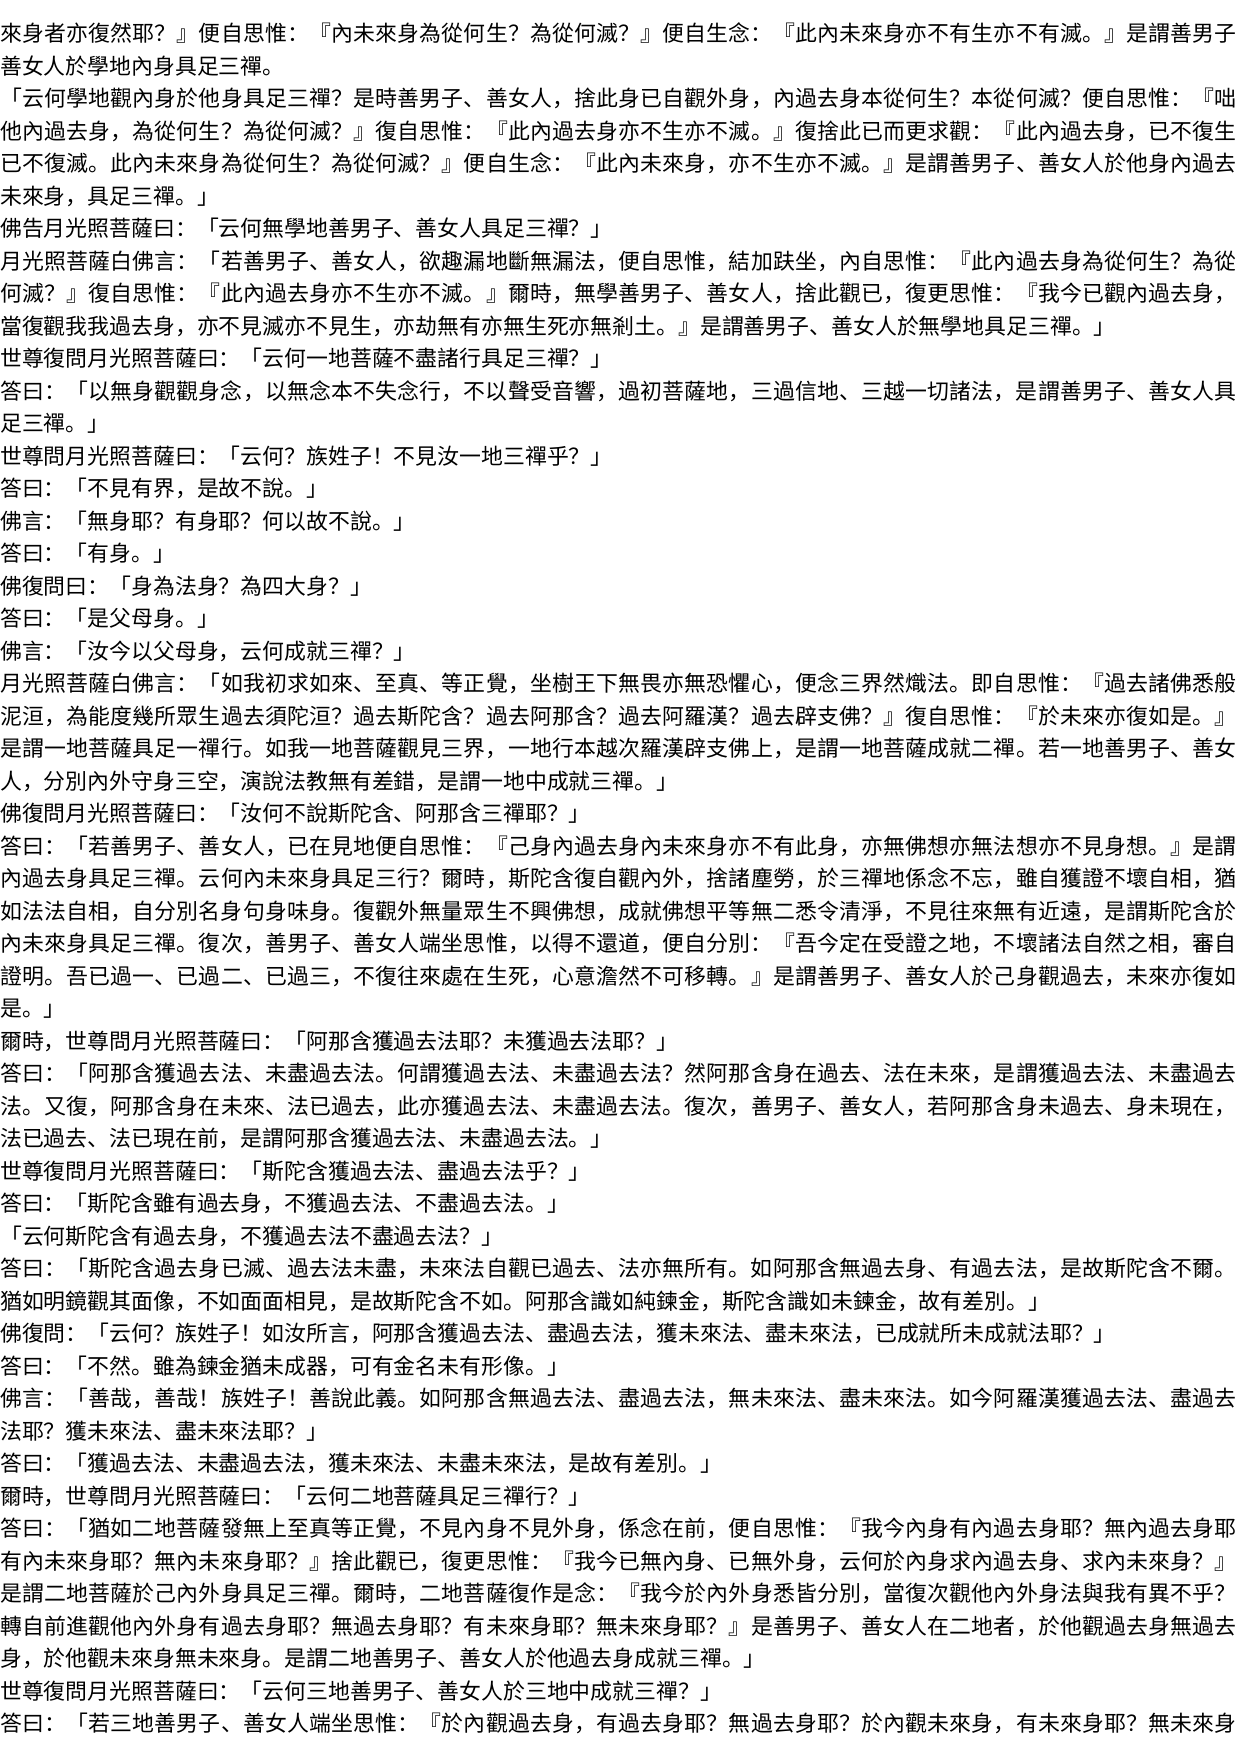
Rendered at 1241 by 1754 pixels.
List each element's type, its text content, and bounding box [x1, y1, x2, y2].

text 世尊復問月光照菩薩曰：「斯陀含獲過去法、盡過去法乎？」 [0, 1153, 1240, 1186]
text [0, 16, 1240, 81]
text 世尊問月光照菩薩曰：「云何？族姓子！不見汝一地三禪乎？」 [0, 438, 1240, 471]
text 答曰：「猶如二地菩薩發無上至真等正覺，不見內身不見外身，係念在前，便自思惟：『我今內身有內過去身耶？無內過去身耶？有內未來身耶？無內未來身耶？』捨此觀已，復更思惟：『我今已無內身、已無外身，云何於內身求內過去身、求內未來身？』是謂二地菩薩於己內外身具足三禪。爾時，二地菩薩復作是念：『我今於內外身悉皆分別，當復次觀他內外身法與我有異不乎？轉自前進觀他內外身有過去身耶？無過去身耶？有未來身耶？無未來身耶？』是善男子、善女人在二地者，於他觀過去身無過去身，於他觀未來身無未來身。是謂二地善男子、善女人於他過去身成就三禪。」 [0, 1511, 1240, 1673]
text 佛言：「汝今以父母身，云何成就三禪？」 [0, 633, 1240, 666]
text 答曰：「有身。」 [0, 536, 1240, 568]
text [0, 1706, 1240, 1738]
text 答曰：「不然。雖為鍊金猶未成器，可有金名未有形像。」 [0, 1348, 1240, 1381]
text 答曰：「是父母身。」 [0, 601, 1240, 633]
text 「云何學地觀內身於他身具足三禪？是時善男子、善女人，捨此身已自觀外身，內過去身本從何生？本從何滅？便自思惟：『咄！他內過去身，為從何生？為從何滅？』復自思惟：『此內過去身亦不生亦不滅。』復捨此已而更求觀：『此內過去身，已不復生、已不復滅。此內未來身為從何生？為從何滅？』便自生念：『此內未來身，亦不生亦不滅。』是謂善男子、善女人於他身內過去未來身，具足三禪。」 [0, 81, 1240, 211]
text 佛言：「善哉，善哉！族姓子！善說此義。如阿那含無過去法、盡過去法，無未來法、盡未來法。如今阿羅漢獲過去法、盡過去法耶？獲未來法、盡未來法耶？」 [0, 1381, 1240, 1446]
text 佛復問：「云何？族姓子！如汝所言，阿那含獲過去法、盡過去法，獲未來法、盡未來法，已成就所未成就法耶？」 [0, 1316, 1240, 1348]
text 月光照菩薩白佛言：「若善男子、善女人，欲趣漏地斷無漏法，便自思惟，結加趺坐，內自思惟：『此內過去身為從何生？為從何滅？』復自思惟：『此內過去身亦不生亦不滅。』爾時，無學善男子、善女人，捨此觀已，復更思惟：『我今已觀內過去身，當復觀我我過去身，亦不見滅亦不見生，亦劫無有亦無生死亦無剎土。』是謂善男子、善女人於無學地具足三禪。」 [0, 243, 1240, 341]
text 佛告月光照菩薩曰：「云何無學地善男子、善女人具足三禪？」 [0, 211, 1240, 243]
text 答曰：「以無身觀觀身念，以無念本不失念行，不以聲受音響，過初菩薩地，三過信地、三越一切諸法，是謂善男子、善女人具足三禪。」 [0, 373, 1240, 438]
text 答曰：「斯陀含過去身已滅、過去法未盡，未來法自觀已過去、法亦無所有。如阿那含無過去身、有過去法，是故斯陀含不爾。猶如明鏡觀其面像，不如面面相見，是故斯陀含不如。阿那含識如純鍊金，斯陀含識如未鍊金，故有差別。」 [0, 1251, 1240, 1316]
text 佛復問曰：「身為法身？為四大身？」 [0, 568, 1240, 601]
text 答曰：「斯陀含雖有過去身，不獲過去法、不盡過去法。」 [0, 1186, 1240, 1218]
text 世尊復問月光照菩薩曰：「云何三地善男子、善女人於三地中成就三禪？」 [0, 1673, 1240, 1706]
text 「云何斯陀含有過去身，不獲過去法不盡過去法？」 [0, 1218, 1240, 1251]
text 答曰：「獲過去法、未盡過去法，獲未來法、未盡未來法，是故有差別。」 [0, 1446, 1240, 1478]
text 爾時，世尊問月光照菩薩曰：「云何二地菩薩具足三禪行？」 [0, 1478, 1240, 1511]
text 爾時，世尊問月光照菩薩曰：「阿那含獲過去法耶？未獲過去法耶？」 [0, 1023, 1240, 1056]
text 答曰：「不見有界，是故不說。」 [0, 471, 1240, 503]
text 世尊復問月光照菩薩曰：「云何一地菩薩不盡諸行具足三禪？」 [0, 341, 1240, 373]
text 月光照菩薩白佛言：「如我初求如來、至真、等正覺，坐樹王下無畏亦無恐懼心，便念三界然熾法。即自思惟：『過去諸佛悉般泥洹，為能度幾所眾生過去須陀洹？過去斯陀含？過去阿那含？過去阿羅漢？過去辟支佛？』復自思惟：『於未來亦復如是。』是謂一地菩薩具足一禪行。如我一地菩薩觀見三界，一地行本越次羅漢辟支佛上，是謂一地菩薩成就二禪。若一地善男子、善女人，分別內外守身三空，演說法教無有差錯，是謂一地中成就三禪。」 [0, 666, 1240, 796]
text 佛復問月光照菩薩曰：「汝何不說斯陀含、阿那含三禪耶？」 [0, 796, 1240, 828]
text 佛言：「無身耶？有身耶？何以故不說。」 [0, 503, 1240, 536]
text 答曰：「若善男子、善女人，已在見地便自思惟：『己身內過去身內未來身亦不有此身，亦無佛想亦無法想亦不見身想。』是謂內過去身具足三禪。云何內未來身具足三行？爾時，斯陀含復自觀內外，捨諸塵勞，於三禪地係念不忘，雖自獲證不壞自相，猶如法法自相，自分別名身句身味身。復觀外無量眾生不興佛想，成就佛想平等無二悉令清淨，不見往來無有近遠，是謂斯陀含於內未來身具足三禪。復次，善男子、善女人端坐思惟，以得不還道，便自分別：『吾今定在受證之地，不壞諸法自然之相，審自證明。吾已過一、已過二、已過三，不復往來處在生死，心意澹然不可移轉。』是謂善男子、善女人於己身觀過去，未來亦復如是。」 [0, 828, 1240, 1023]
text 答曰：「阿那含獲過去法、未盡過去法。何謂獲過去法、未盡過去法？然阿那含身在過去、法在未來，是謂獲過去法、未盡過去法。又復，阿那含身在未來、法已過去，此亦獲過去法、未盡過去法。復次，善男子、善女人，若阿那含身未過去、身未現在，法已過去、法已現在前，是謂阿那含獲過去法、未盡過去法。」 [0, 1056, 1240, 1153]
